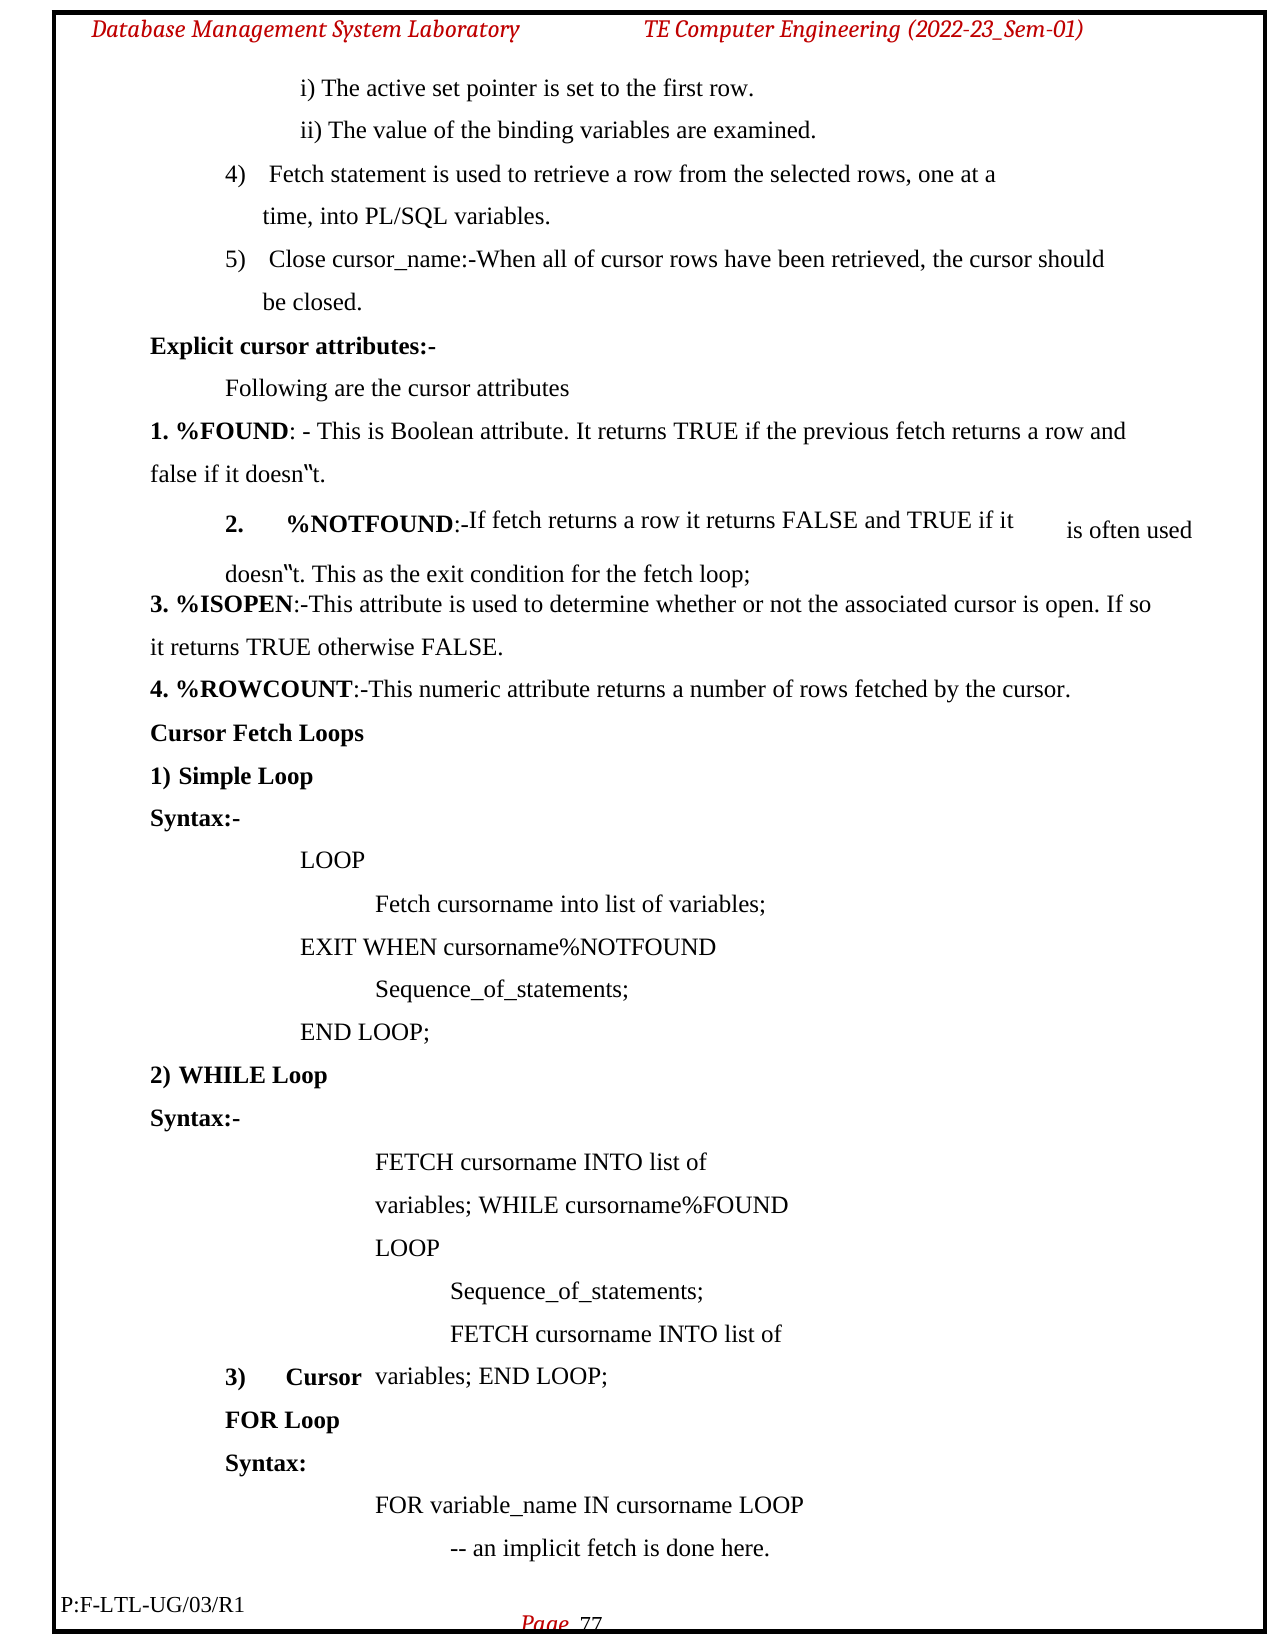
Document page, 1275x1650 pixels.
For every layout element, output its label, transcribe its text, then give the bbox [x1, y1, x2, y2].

text END LOOP; [300, 1017, 1262, 1046]
list Fetch statement is used to retrieve a row from the selected rows, one at a time, into PL/SQL variables. [225, 159, 1051, 230]
text Sequence_of_statements; [450, 1277, 1262, 1305]
text FOR variable_name IN cursorname LOOP [376, 1490, 1262, 1519]
list %ISOPEN:-This attribute is used to determine whether or not the associated cursor is open. If so it returns TRUE otherwise FALSE. [150, 589, 1170, 661]
list Simple Loop Syntax:- [150, 761, 314, 832]
text -- an implicit fetch is done here. [450, 1533, 1262, 1562]
text is often used [1066, 515, 1262, 544]
list The active set pointer is set to the first row. [300, 73, 1262, 101]
list %ROWCOUNT:-This numeric attribute returns a number of rows fetched by the cursor. [150, 674, 1262, 703]
list Close cursor_name:-When all of cursor rows have been retrieved, the cursor should be closed. [225, 244, 1133, 316]
text Fetch cursorname into list of variables; [375, 889, 1262, 917]
text FETCH cursorname INTO list of variables; END LOOP; [376, 1319, 884, 1390]
subtitle Cursor Fetch Loops [150, 718, 1262, 747]
text FETCH cursorname INTO list of variables; WHILE cursorname%FOUND LOOP [376, 1147, 809, 1262]
text EXIT WHEN cursorname%NOTFOUND Sequence_of_statements; [300, 932, 718, 1003]
list %NOTFOUND:-If fetch returns a row it returns FALSE and TRUE if it doesn‟t. This as the exit condition for the fetch loop; [225, 505, 1041, 589]
subtitle WHILE Loop Syntax:- [150, 1060, 328, 1132]
list Cursor FOR Loop Syntax: [225, 1362, 374, 1477]
list The value of the binding variables are examined. [300, 116, 1262, 144]
subtitle Explicit cursor attributes:- [150, 331, 1262, 359]
list %FOUND: - This is Boolean attribute. It returns TRUE if the previous fetch returns a row and false if it doesn‟t. [150, 416, 1176, 489]
text Following are the cursor attributes [225, 373, 1262, 402]
text LOOP [300, 846, 1262, 874]
